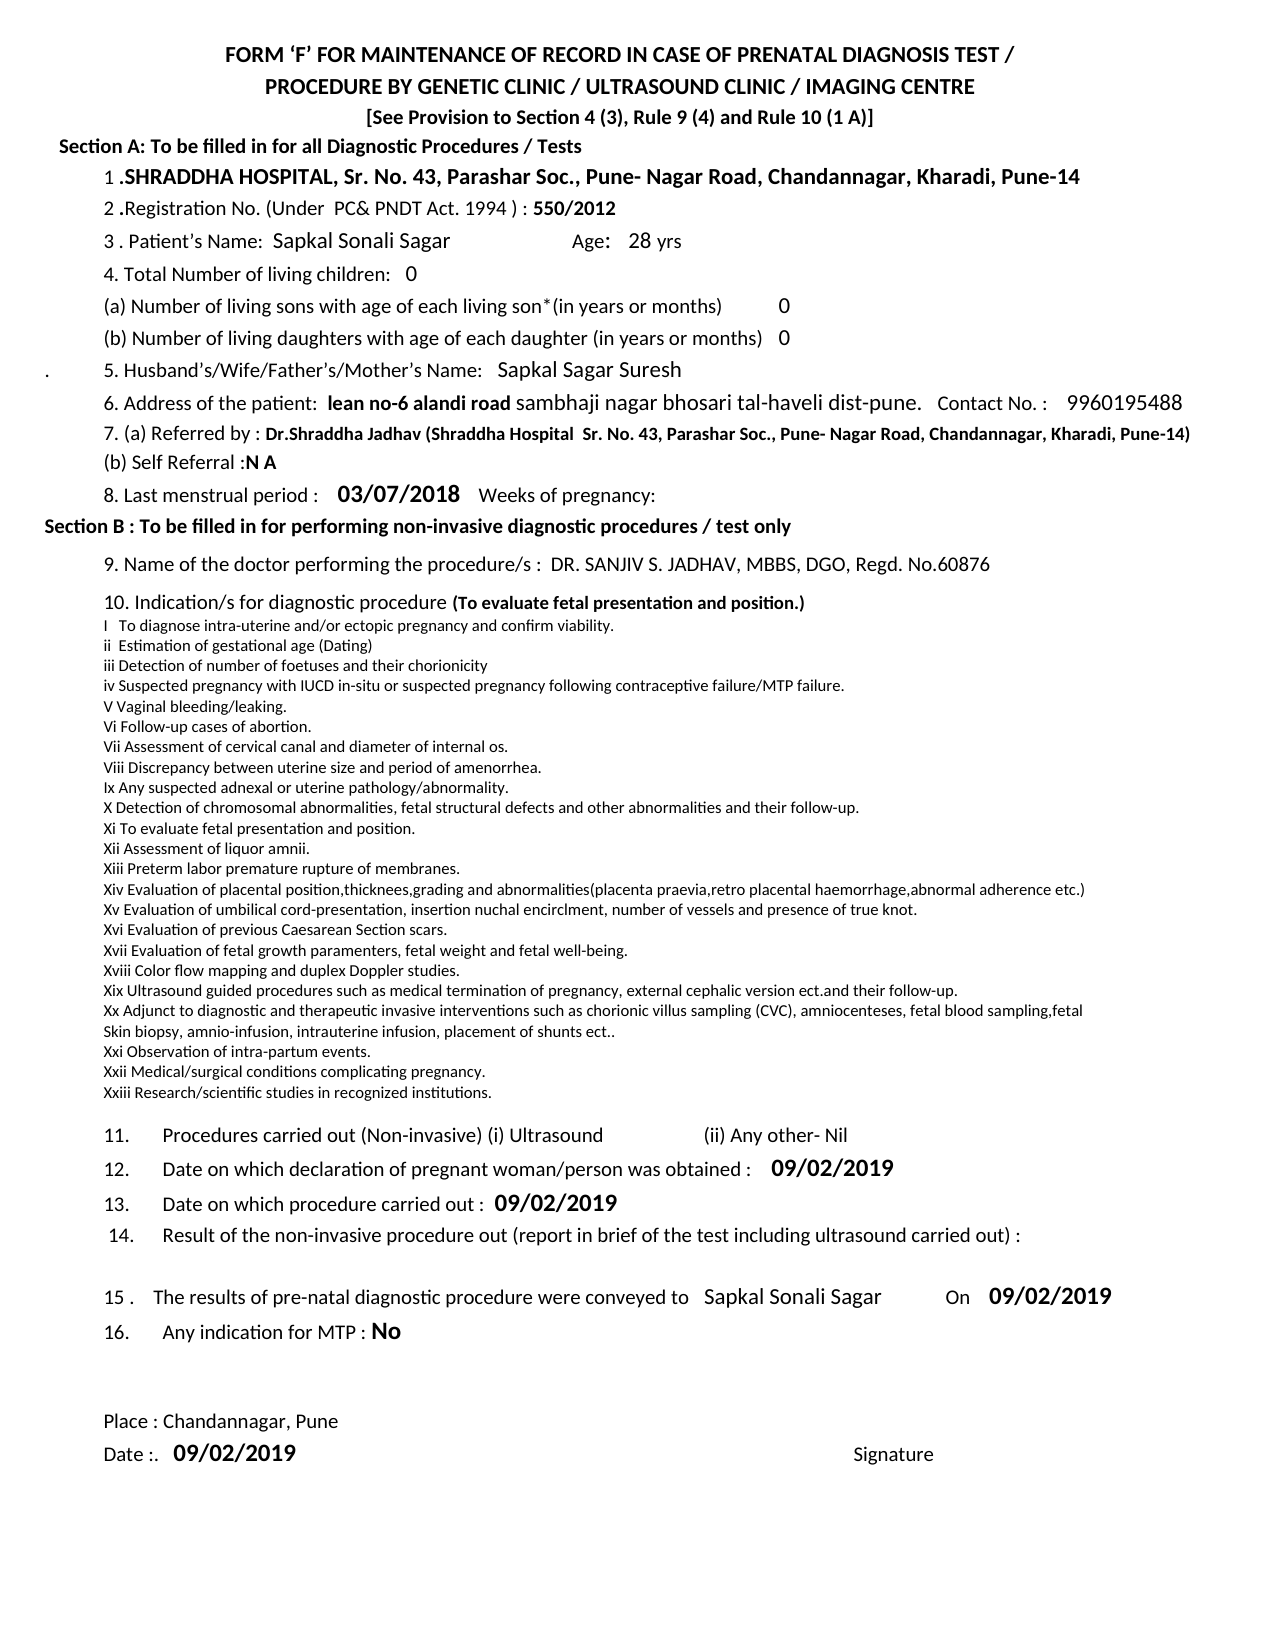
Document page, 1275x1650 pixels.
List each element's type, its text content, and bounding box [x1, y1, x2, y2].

text Xxii Medical/surgical conditions complicating pregnancy. [0, 1062, 1275, 1082]
text V Vaginal bleeding/leaking. [0, 696, 1196, 716]
text (a) Number of living sons with age of each living son*(in years or months) [44, 291, 1255, 319]
text X Detection of chromosomal abnormalities, fetal structural defects and other abnormalities and their follow-up. [0, 798, 1196, 818]
text Xxi Observation of intra-partum events. [103, 1041, 1275, 1062]
text Vi Follow-up cases of abortion. [0, 716, 1196, 737]
text Ix Any suspected adnexal or uterine pathology/abnormality. [0, 777, 1196, 798]
text Date :. Signature [0, 1438, 1275, 1468]
text . 5. Husband’s/Wife/Father’s/Mother’s Name: [44, 355, 1255, 383]
text Xviii Color flow mapping and duplex Doppler studies. [0, 960, 1275, 980]
text Skin biopsy, amnio-infusion, intrauterine infusion, placement of shunts ect.. [0, 1021, 1275, 1041]
text FORM ‘F’ FOR MAINTENANCE OF RECORD IN CASE OF PRENATAL DIAGNOSIS TEST / [44, 40, 1196, 68]
text Xvi Evaluation of previous Caesarean Section scars. [0, 919, 1275, 940]
text 3 . Patient’s Name: Age: yrs [44, 224, 1166, 254]
text 8. Last menstrual period : Weeks of pregnancy: [44, 478, 1255, 509]
text Xxiii Research/scientific studies in recognized institutions. [0, 1082, 1275, 1102]
text 4. Total Number of living children: [44, 259, 1196, 287]
text 13. Date on which procedure carried out : [0, 1187, 1275, 1217]
text Xv Evaluation of umbilical cord-presentation, insertion nuchal encirclment, number of vessels and presence of true knot. [0, 899, 1275, 919]
text Xii Assessment of liquor amnii. [0, 838, 1196, 858]
text 9. Name of the doctor performing the procedure/s : DR. SANJIV S. JADHAV, MBBS, DGO, Regd. No.60876 [0, 551, 1255, 577]
text Xi To evaluate fetal presentation and position. [0, 818, 1196, 838]
text Section B : To be filled in for performing non-invasive diagnostic procedures / test only [44, 513, 1255, 538]
text Xiv Evaluation of placental position,thicknees,grading and abnormalities(placenta praevia,retro placental haemorrhage,abnormal adherence etc.) [0, 879, 1275, 899]
text 2 .Registration No. (Under PC& PNDT Act. 1994 ) : 550/2012 [44, 195, 1196, 220]
text Xix Ultrasound guided procedures such as medical termination of pregnancy, external cephalic version ect.and their follow-up. [0, 980, 1275, 1001]
text iv Suspected pregnancy with IUCD in-situ or suspected pregnancy following contraceptive failure/MTP failure. [0, 676, 1196, 696]
text Xx Adjunct to diagnostic and therapeutic invasive interventions such as chorionic villus sampling (CVC), amniocenteses, fetal blood sampling,fetal [0, 1001, 1275, 1021]
text I To diagnose intra-uterine and/or ectopic pregnancy and confirm viability. [75, 615, 1255, 635]
text Xiii Preterm labor premature rupture of membranes. [0, 858, 1196, 879]
text 6. Address of the patient: lean no-6 alandi road Contact No. : [103, 388, 1255, 416]
text (b) Number of living daughters with age of each daughter (in years or months) [44, 323, 1255, 351]
text Vii Assessment of cervical canal and diameter of internal os. [0, 737, 1196, 757]
text (b) Self Referral :N A [44, 449, 1255, 474]
text Place : Chandannagar, Pune [0, 1408, 1275, 1434]
text Viii Discrepancy between uterine size and period of amenorrhea. [0, 757, 1196, 777]
text 12. Date on which declaration of pregnant woman/person was obtained : [0, 1152, 1275, 1182]
text 7. (a) Referred by : Dr.Shraddha Jadhav (Shraddha Hospital Sr. No. 43, Parashar Soc., Pune- Nagar Road, Chandannagar, Kharadi, Pune-14) [44, 420, 1255, 445]
text Section A: To be filled in for all Diagnostic Procedures / Tests [44, 133, 1196, 159]
text PROCEDURE BY GENETIC CLINIC / ULTRASOUND CLINIC / IMAGING CENTRE [44, 72, 1196, 100]
text 14. Result of the non-invasive procedure out (report in brief of the test including ultrasound carried out) : [103, 1222, 1226, 1247]
text 15 . The results of pre-natal diagnostic procedure were conveyed to On [0, 1280, 1275, 1311]
text Xvii Evaluation of fetal growth paramenters, fetal weight and fetal well-being. [0, 940, 1275, 960]
text iii Detection of number of foetuses and their chorionicity [0, 655, 1196, 676]
text 10. Indication/s for diagnostic procedure (To evaluate fetal presentation and position.) [75, 589, 1255, 615]
text 11. Procedures carried out (Non-invasive) (i) Ultrasound (ii) Any other- Nil [0, 1123, 1275, 1148]
text 16. Any indication for MTP : No [0, 1315, 1275, 1346]
text [See Provision to Section 4 (3), Rule 9 (4) and Rule 10 (1 A)] [44, 104, 1196, 129]
text ii Estimation of gestational age (Dating) [0, 635, 1196, 655]
text 1 .SHRADDHA HOSPITAL, Sr. No. 43, Parashar Soc., Pune- Nagar Road, Chandannagar, Kharadi, Pune-14 [44, 162, 1196, 191]
